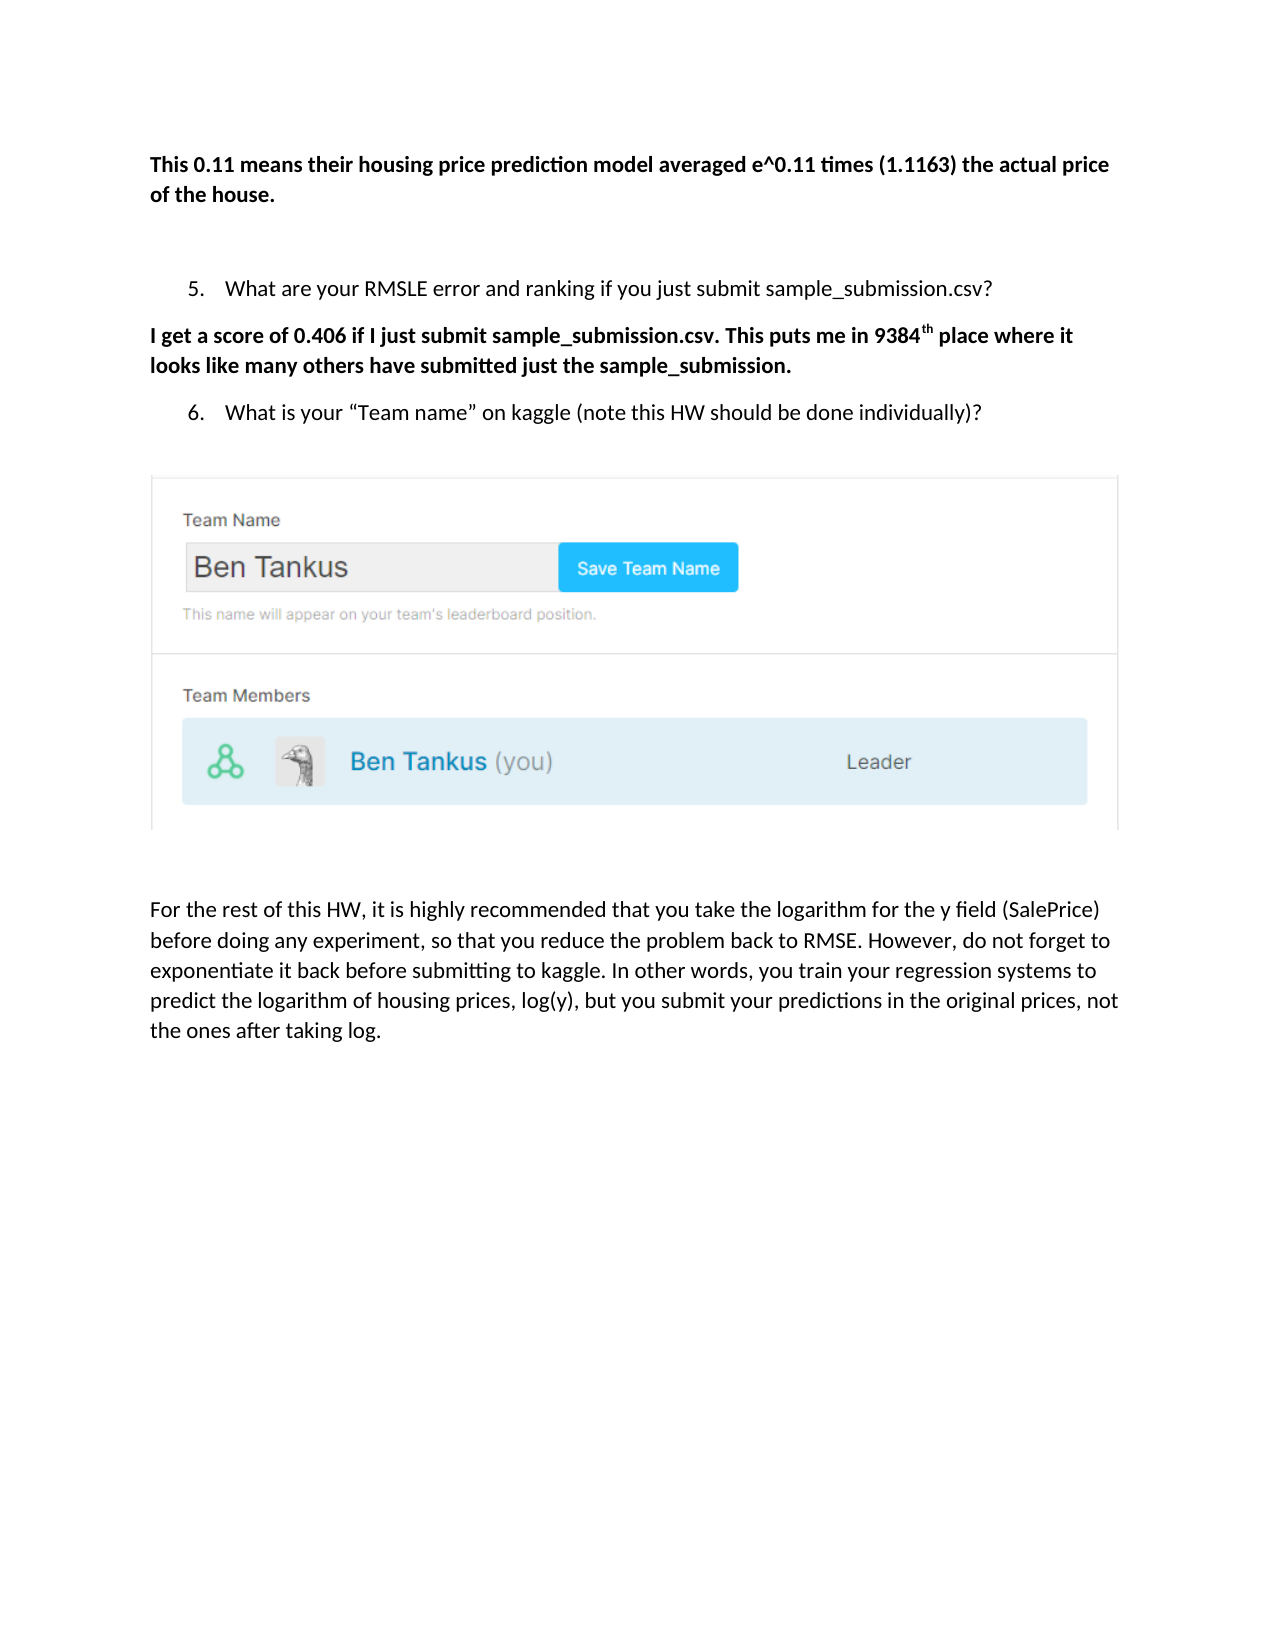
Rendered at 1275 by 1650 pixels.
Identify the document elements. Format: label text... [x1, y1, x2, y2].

list What are your RMSLE error and ranking if you just submit sample_submission.csv? [187, 274, 1125, 302]
list What is your “Team name” on kaggle (note this HW should be done individually)? [187, 398, 1125, 426]
text For the rest of this HW, it is highly recommended that you take the logarithm for the y field (SalePrice) before doing any experiment, so that you reduce the problem back to RMSE. However, do not forget to exponentiate it back before submitting to kaggle. In other words, you train your regression systems to predict the logarithm of housing prices, log(y), but you submit your predictions in the original prices, not the ones after taking log. [150, 896, 1125, 1044]
picture [150, 475, 1125, 830]
text This 0.11 means their housing price prediction model averaged e^0.11 times (1.1163) the actual price of the house. [150, 150, 1125, 208]
text I get a score of 0.406 if I just submit sample_submission.csv. This puts me in 9384th place where it looks like many others have submitted just the sample_submission. [150, 321, 1125, 379]
